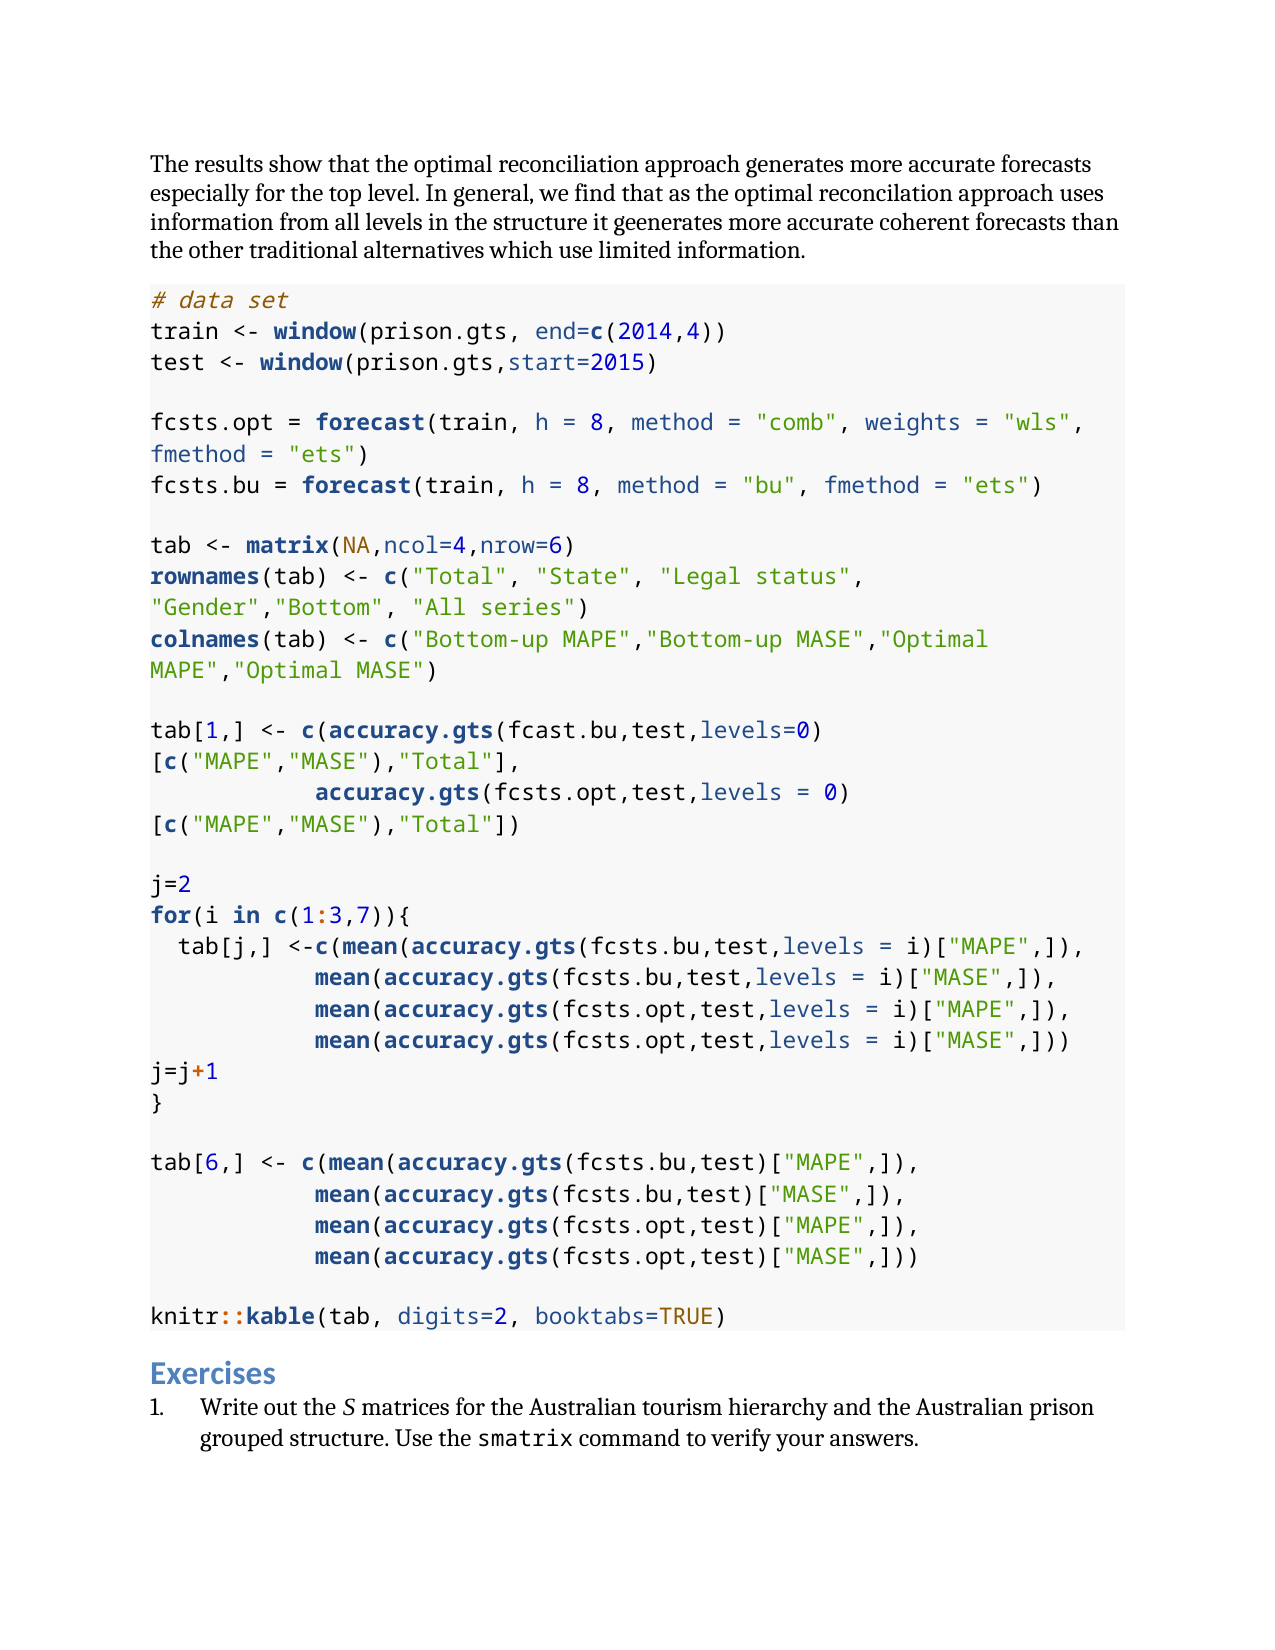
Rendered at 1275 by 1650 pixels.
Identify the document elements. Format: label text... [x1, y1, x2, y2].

list Write out the matrices for the Australian tourism hierarchy and the Australian prison grouped structure. Use the smatrix command to verify your answers. [150, 1393, 1125, 1453]
subtitle Exercises [150, 1352, 1125, 1393]
text # data set train <- window(prison.gts, end=c(2014,4)) test <- window(prison.gts,start=2015) fcsts.opt = forecast(train, h = 8, method = "comb", weights = "wls", fmethod = "ets") fcsts.bu = forecast(train, h = 8, method = "bu", fmethod = "ets") tab <- matrix(NA,ncol=4,nrow=6) rownames(tab) <- c("Total", "State", "Legal status", "Gender","Bottom", "All series") colnames(tab) <- c("Bottom-up MAPE","Bottom-up MASE","Optimal MAPE","Optimal MASE") tab[1,] <- c(accuracy.gts(fcast.bu,test,levels=0)[c("MAPE","MASE"),"Total"], accuracy.gts(fcsts.opt,test,levels = 0)[c("MAPE","MASE"),"Total"]) j=2 for(i in c(1:3,7)){ tab[j,] <-c(mean(accuracy.gts(fcsts.bu,test,levels = i)["MAPE",]), mean(accuracy.gts(fcsts.bu,test,levels = i)["MASE",]), mean(accuracy.gts(fcsts.opt,test,levels = i)["MAPE",]), mean(accuracy.gts(fcsts.opt,test,levels = i)["MASE",])) j=j+1 } tab[6,] <- c(mean(accuracy.gts(fcsts.bu,test)["MAPE",]), mean(accuracy.gts(fcsts.bu,test)["MASE",]), mean(accuracy.gts(fcsts.opt,test)["MAPE",]), mean(accuracy.gts(fcsts.opt,test)["MASE",])) knitr::kable(tab, digits=2, booktabs=TRUE) [150, 284, 1125, 1331]
text The results show that the optimal reconciliation approach generates more accurate forecasts especially for the top level. In general, we find that as the optimal reconcilation approach uses information from all levels in the structure it geenerates more accurate coherent forecasts than the other traditional alternatives which use limited information. [150, 150, 1125, 265]
